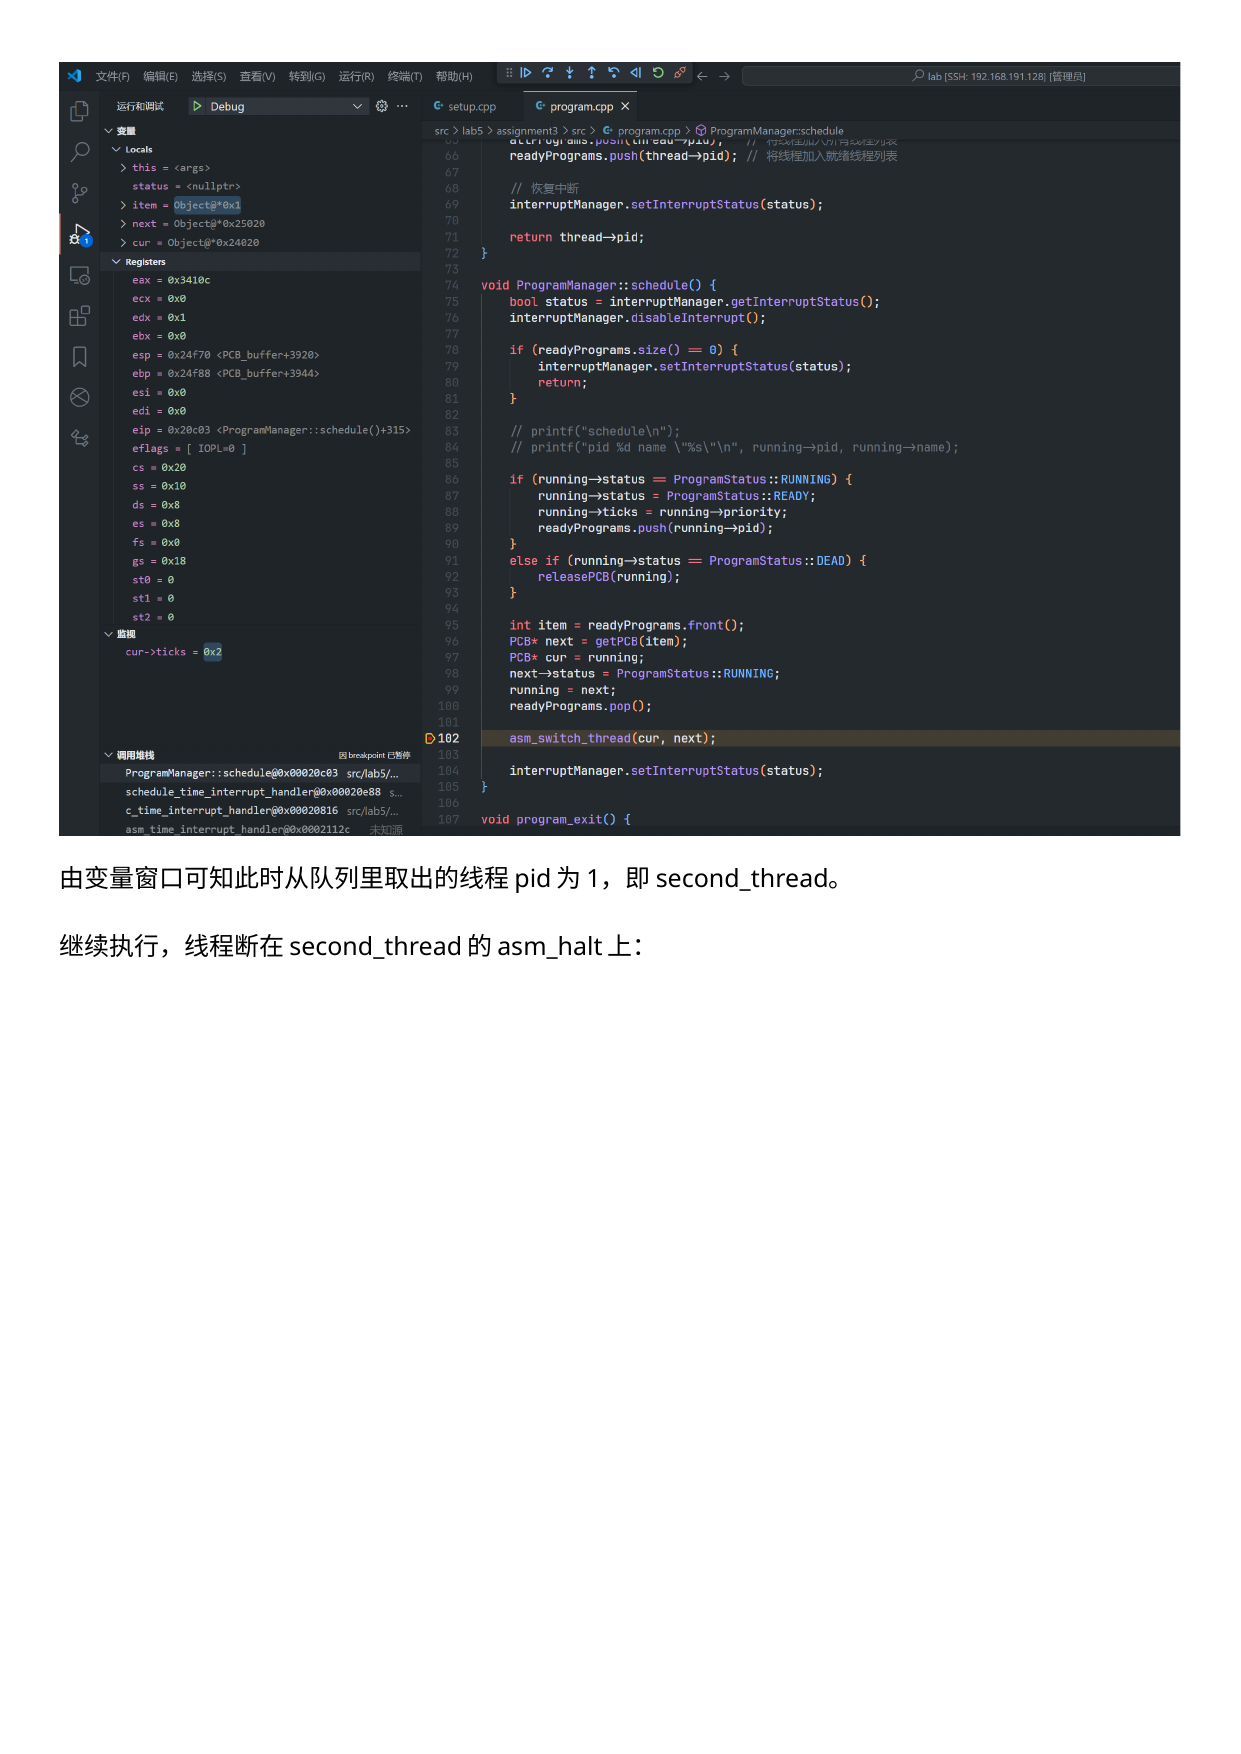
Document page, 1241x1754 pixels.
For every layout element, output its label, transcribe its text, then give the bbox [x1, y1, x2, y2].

text 继续执行，线程断在second_thread的asm_halt上： [59, 911, 1181, 979]
picture [59, 62, 1181, 836]
text 由变量窗口可知此时从队列里取出的线程pid为1，即second_thread。 [59, 843, 1181, 911]
